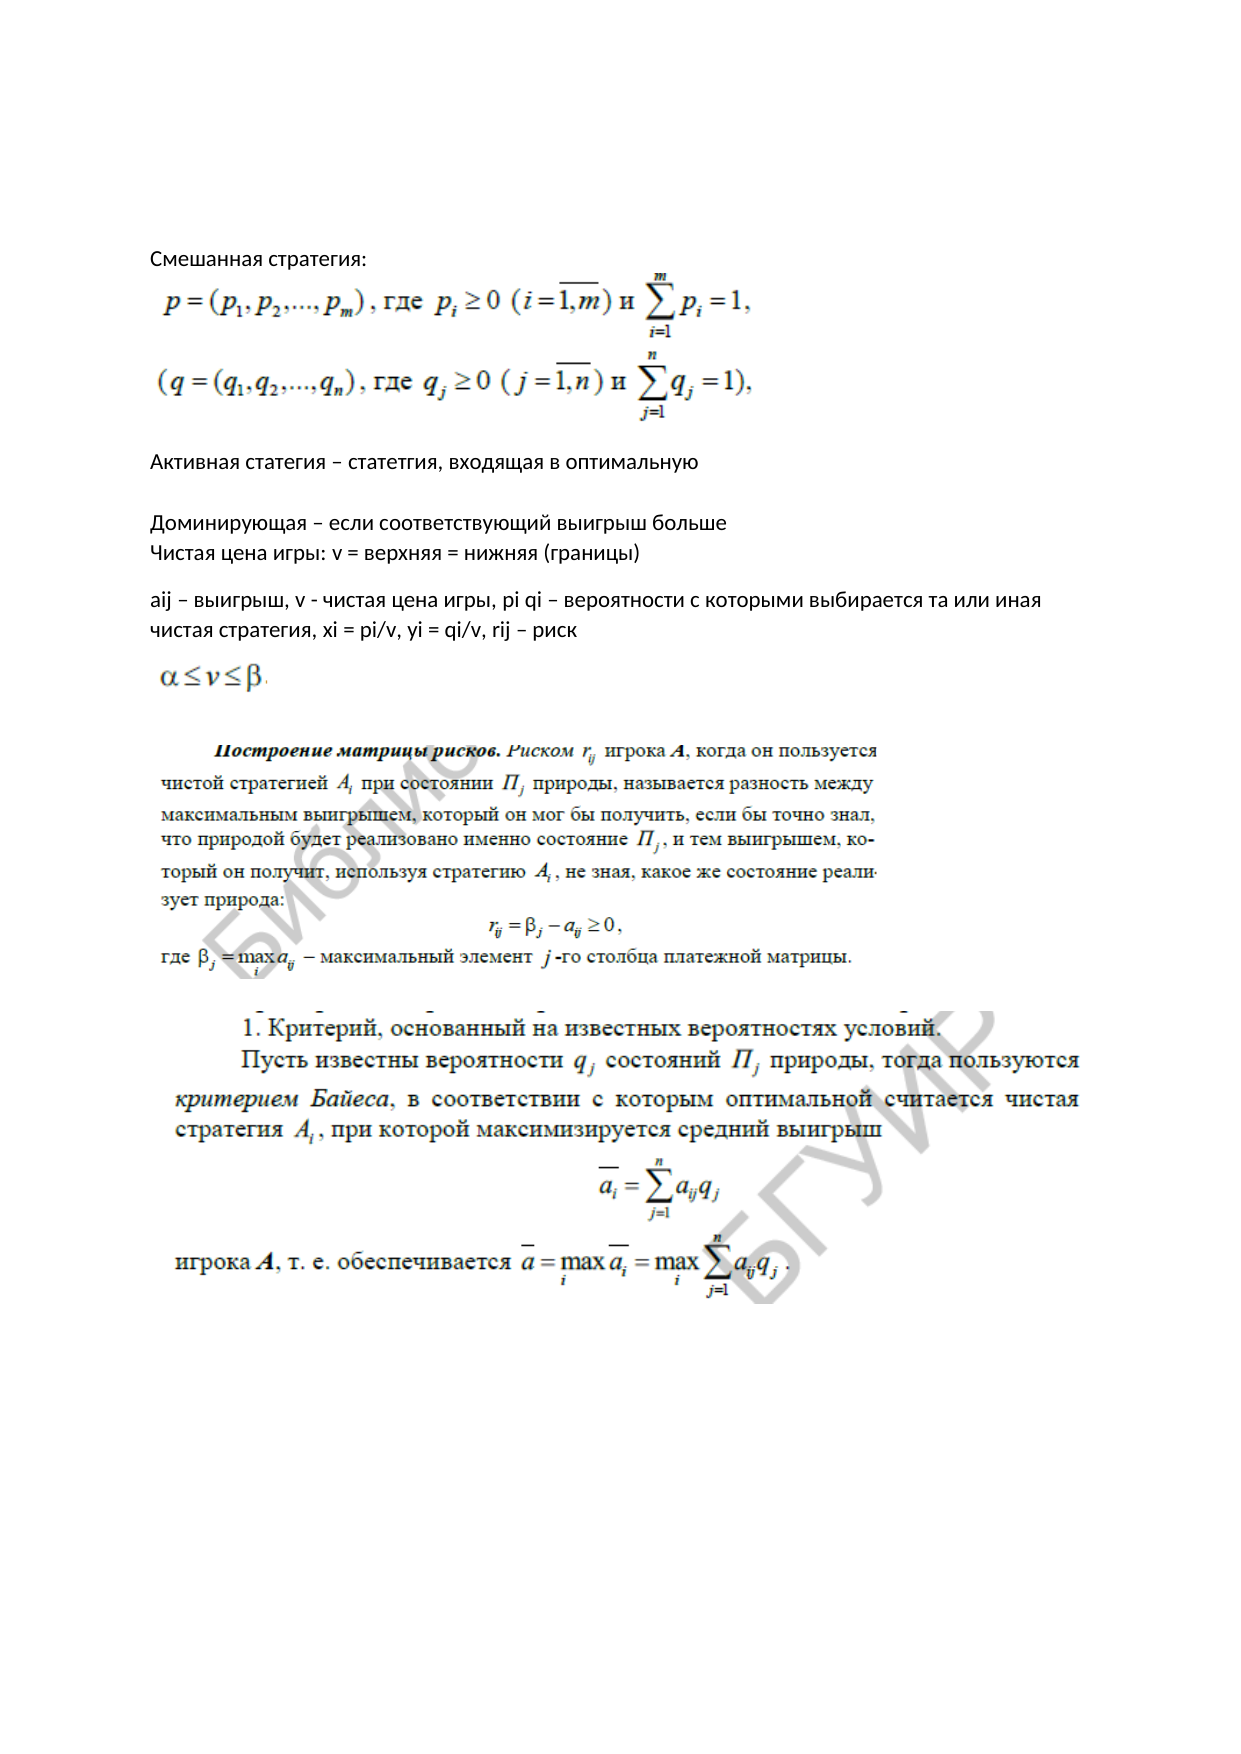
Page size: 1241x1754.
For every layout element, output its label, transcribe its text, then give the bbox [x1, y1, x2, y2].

text aij – выигрыш, v - чистая цена игры, pi qi – вероятности с которыми выбирается та или иная чистая стратегия, xi = pi/v, yi = qi/v, rij – риск [150, 585, 1090, 643]
picture [150, 1011, 1091, 1304]
text Активная статегия – статетгия, входящая в оптимальную Доминирующая – если соответствующий выигрыш больше Чистая цена игры: v = верхняя = нижняя (границы) [150, 447, 1090, 566]
picture [150, 662, 268, 697]
picture [150, 273, 752, 429]
picture [150, 745, 877, 979]
